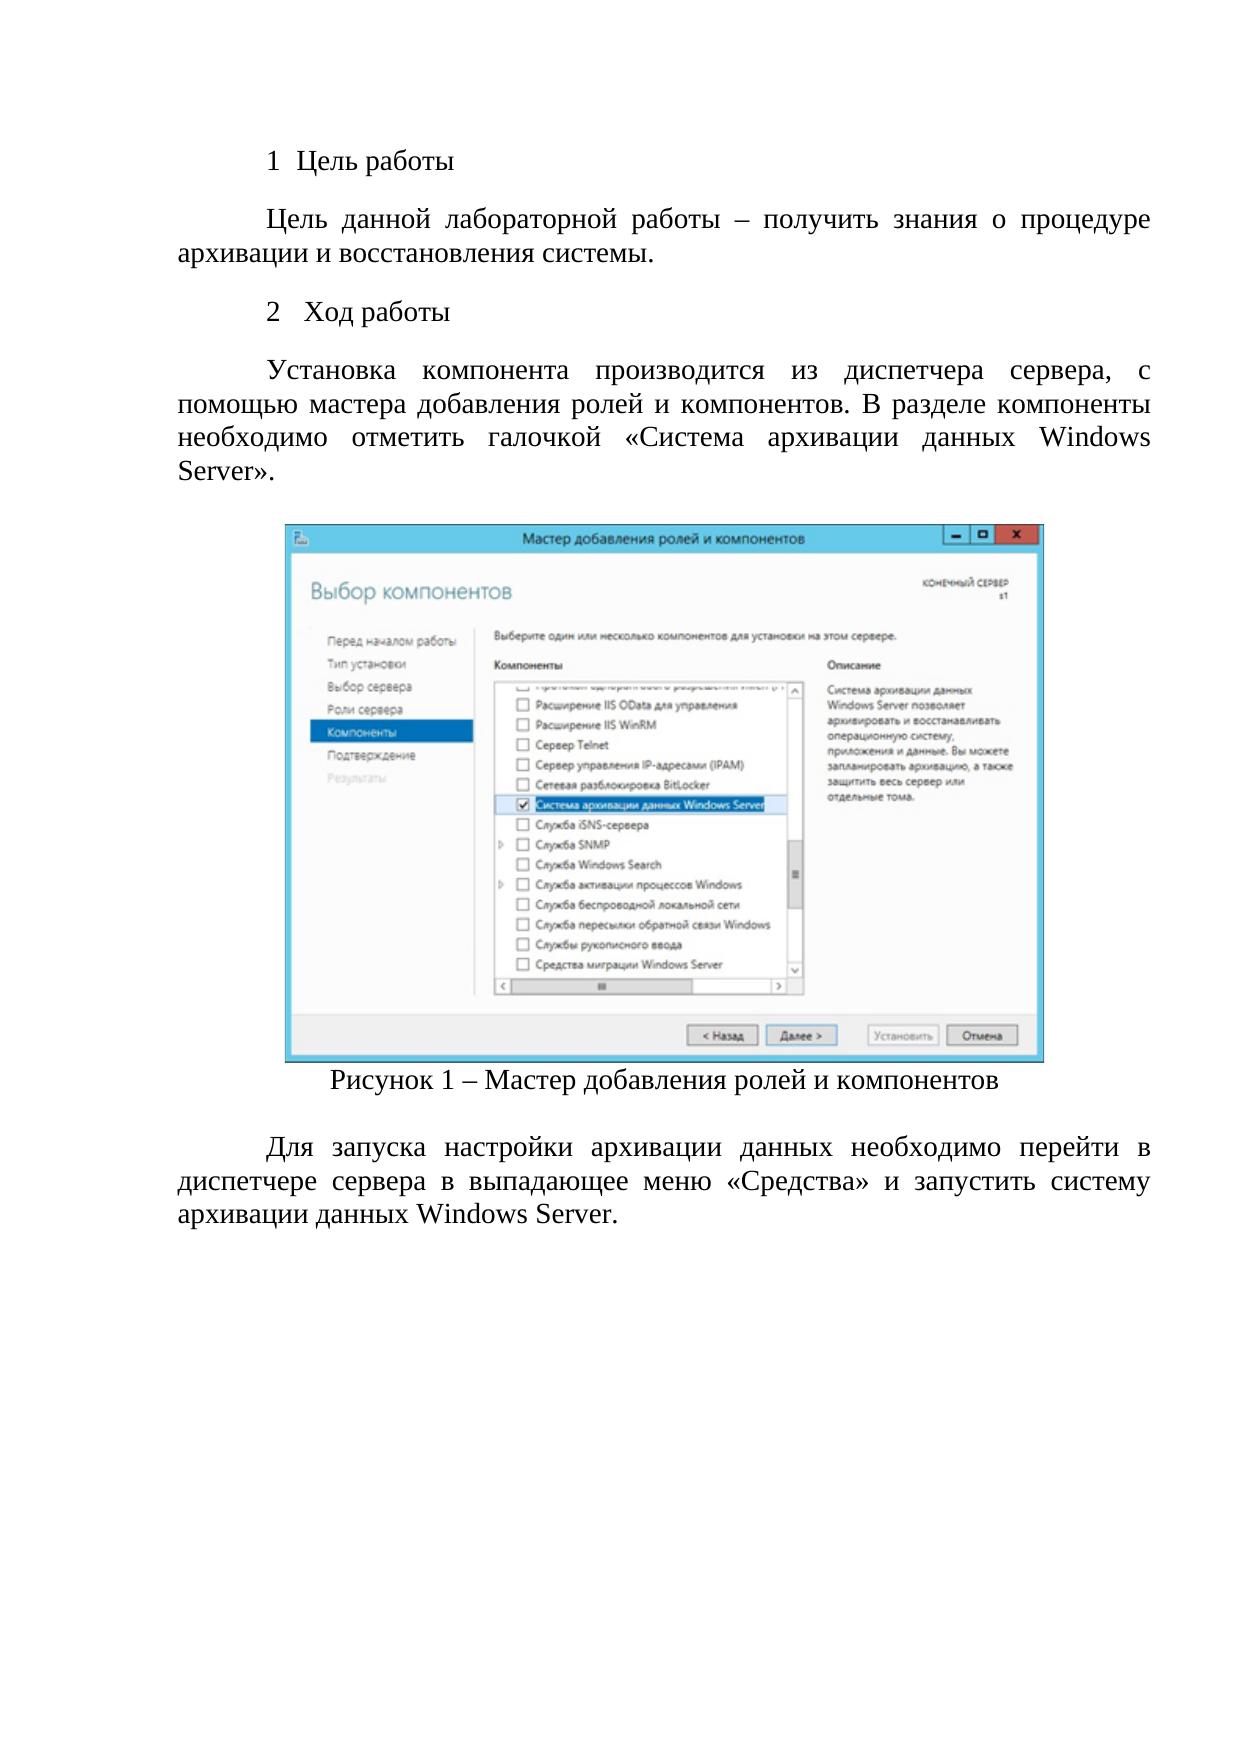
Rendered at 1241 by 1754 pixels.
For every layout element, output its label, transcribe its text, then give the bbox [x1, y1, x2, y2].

subtitle Ход работы [266, 294, 1152, 327]
text Установка компонента производится из диспетчера сервера, с помощью мастера добавления ролей и компонентов. В разделе компоненты необходимо отметить галочкой «Система архивации данных Windows Server». [177, 352, 1152, 486]
text Рисунок 1 – Мастер добавления ролей и компонентов [177, 1062, 1152, 1096]
picture [284, 524, 1045, 1063]
text Цель данной лабораторной работы – получить знания о процедуре архивации и восстановления системы. [177, 202, 1152, 269]
subtitle Цель работы [266, 143, 1152, 177]
text Для запуска настройки архивации данных необходимо перейти в диспетчере сервера в выпадающее меню «Средства» и запустить систему архивации данных Windows Server. [177, 1129, 1152, 1230]
